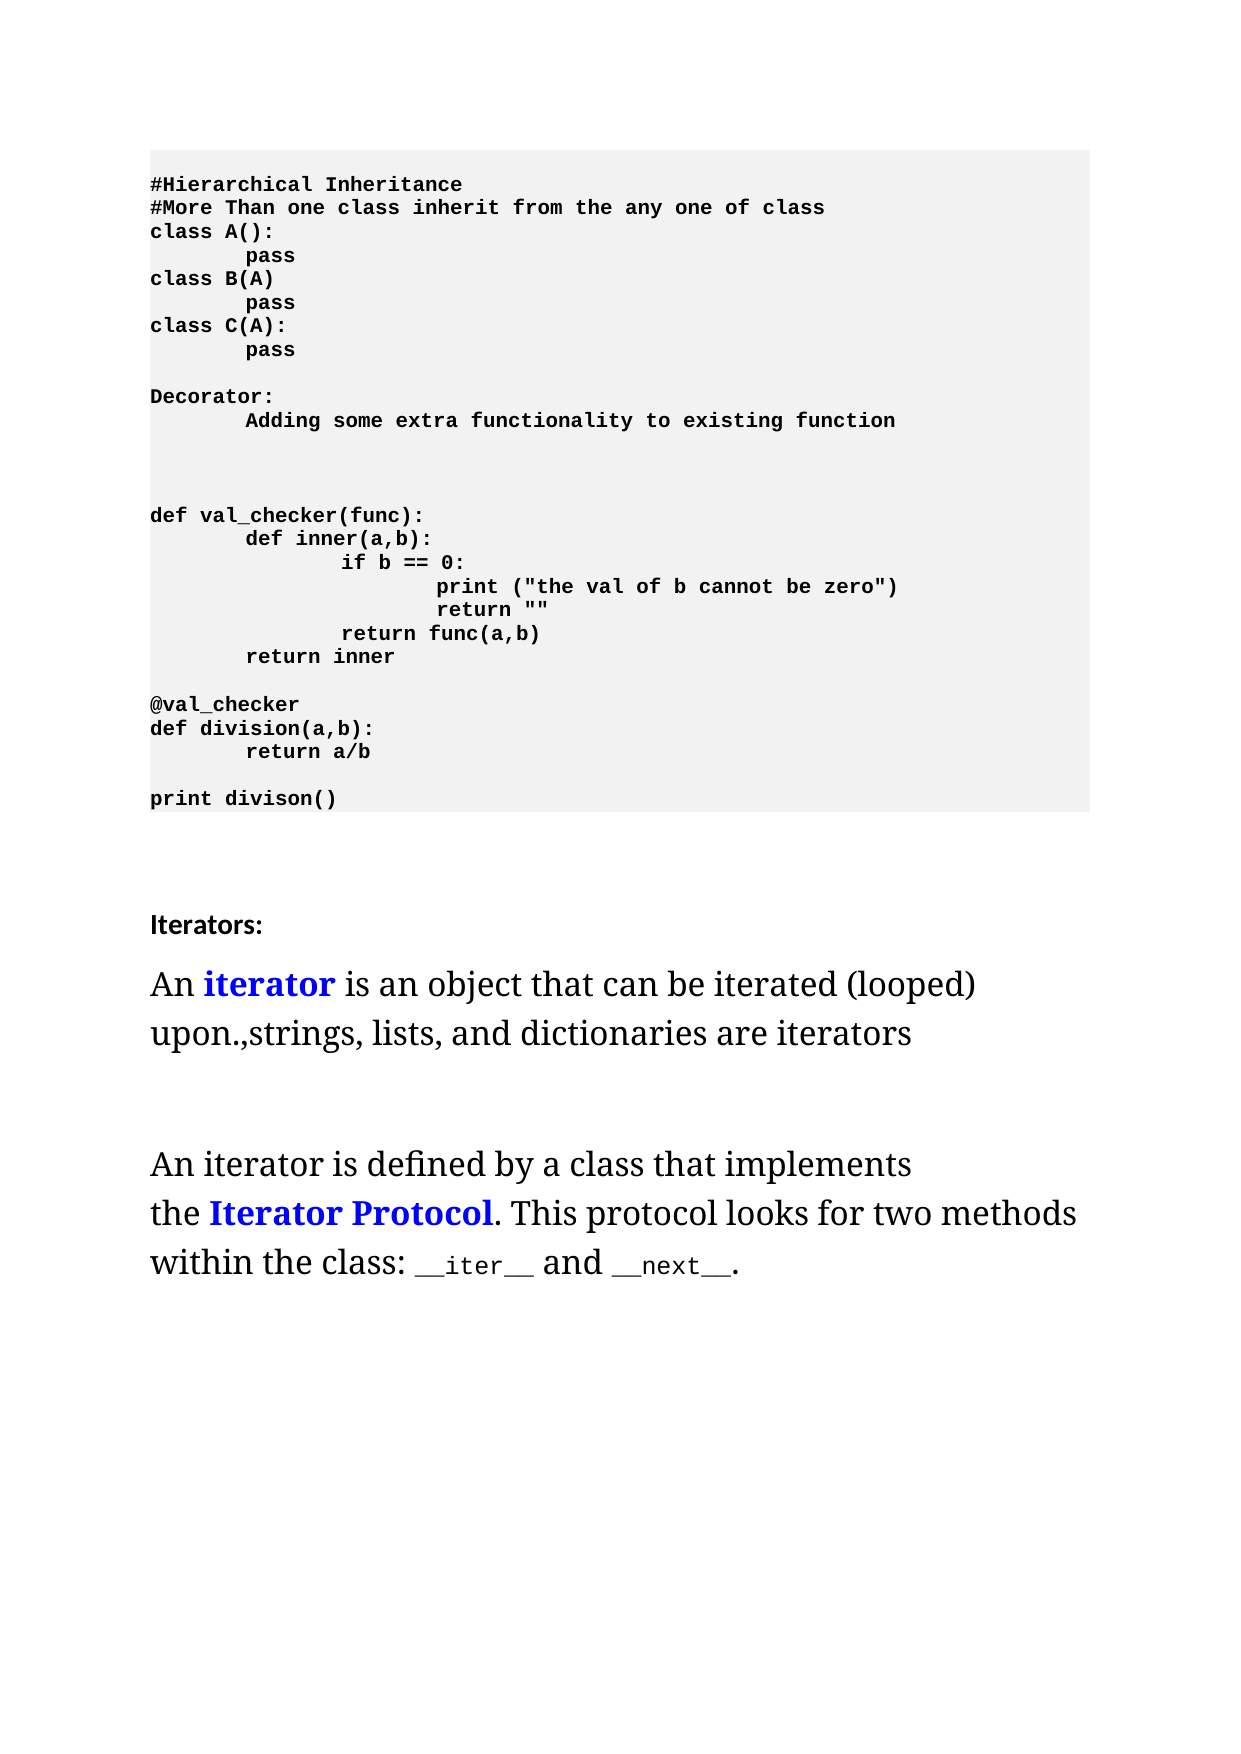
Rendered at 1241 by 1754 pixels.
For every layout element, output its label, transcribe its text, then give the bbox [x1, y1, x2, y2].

text def division(a,b): [150, 717, 1090, 741]
text pass [150, 339, 1090, 363]
text class C(A): [150, 316, 1090, 339]
text def val_checker(func): [150, 505, 1090, 528]
text return func(a,b) [150, 623, 1090, 647]
text #Hierarchical Inheritance [150, 174, 1090, 197]
text Decorator: [150, 386, 1090, 410]
text if b == 0: [150, 552, 1090, 576]
text An iterator is defined by a class that implements the Iterator Protocol. This protocol looks for two methods within the class: __iter__ and __next__. [150, 1141, 1090, 1284]
text def inner(a,b): [150, 528, 1090, 552]
text An iterator is an object that can be iterated (looped) upon.,strings, lists, and dictionaries are iterators [150, 961, 1090, 1055]
text class A(): [150, 221, 1090, 244]
text return a/b [150, 741, 1090, 765]
text Adding some extra functionality to existing function [150, 410, 1090, 434]
text @val_checker [150, 694, 1090, 717]
text class B(A) [150, 268, 1090, 292]
text pass [150, 292, 1090, 316]
text pass [150, 244, 1090, 268]
text Iterators: [150, 906, 1090, 941]
text return inner [150, 647, 1090, 670]
text print divison() [150, 788, 1090, 812]
text return "" [150, 599, 1090, 623]
text print ("the val of b cannot be zero") [150, 576, 1090, 599]
text #More Than one class inherit from the any one of class [150, 197, 1090, 221]
